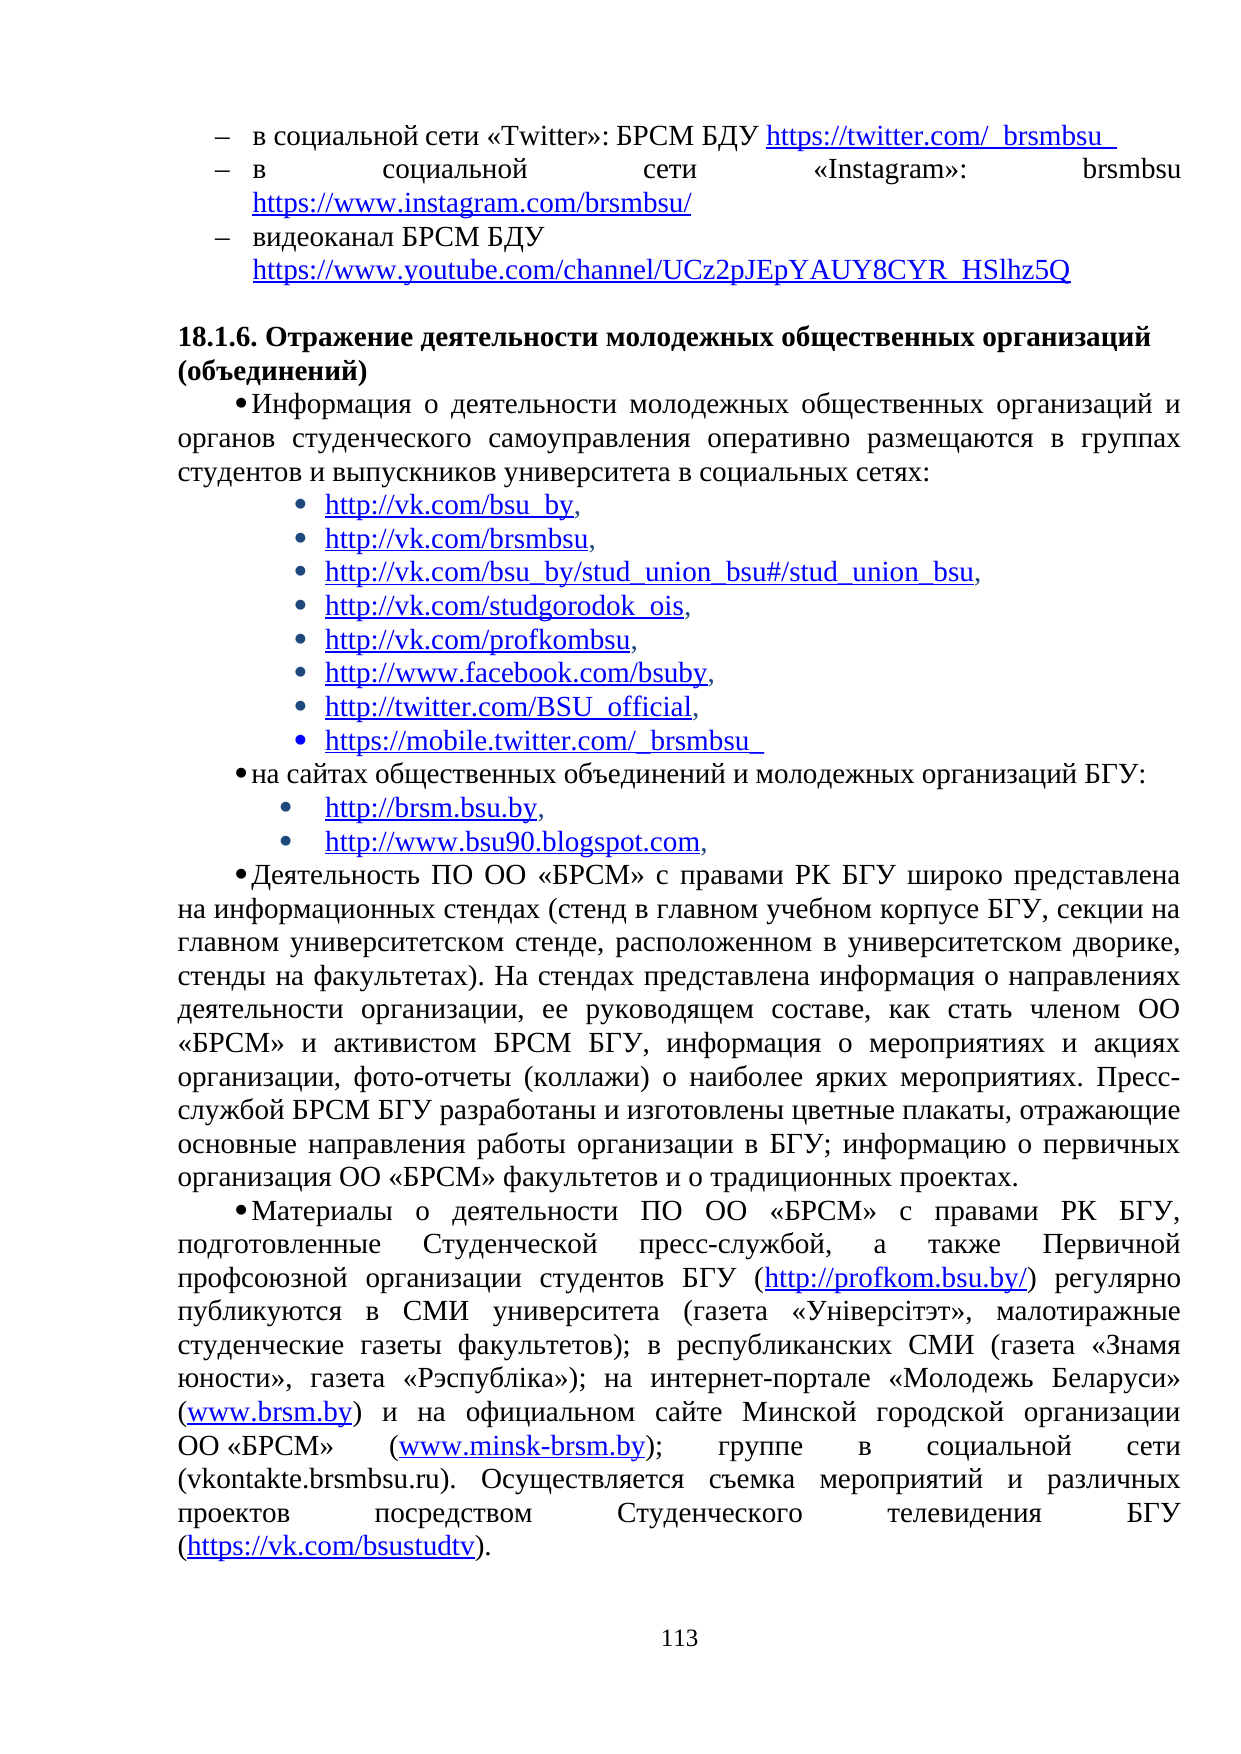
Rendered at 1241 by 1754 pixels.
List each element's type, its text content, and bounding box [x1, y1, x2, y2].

list Материалы о деятельности ПО ОО «БРСМ» с правами РК БГУ, подготовленные Студенческой пресс-службой, а также Первичной профсоюзной организации студентов БГУ (http://profkom.bsu.by/) регулярно публикуются в СМИ университета (газета «Унiверсiтэт», малотиражные студенческие газеты факультетов); в республиканских СМИ (газета «Знамя юности», газета «Рэспубліка»); на интернет-портале «Молодежь Беларуси» (www.brsm.by) и на официальном сайте Минской городской организации ОО «БРСМ» (www.minsk-brsm.by); группе в социальной сети (vkontakte.brsmbsu.ru). Осуществляется съемка мероприятий и различных проектов посредством Студенческого телевидения БГУ (https://vk.com/bsustudtv). [177, 1193, 1181, 1562]
list http://www.facebook.com/bsuby, [177, 655, 1181, 689]
list http://twitter.com/BSU_official, [177, 689, 1181, 723]
text https://www.youtube.com/channel/UCz2pJEpYAUY8CYR_HSlhz5Q [252, 252, 1181, 286]
list http://www.bsu90.blogspot.com, [177, 824, 1181, 857]
list http://vk.com/profkombsu, [177, 622, 1181, 655]
list Информация о деятельности молодежных общественных организаций и органов студенческого самоуправления оперативно размещаются в группах студентов и выпускников университета в социальных сетях: [177, 386, 1181, 487]
list http://vk.com/brsmbsu, [177, 521, 1181, 554]
list http://vk.com/studgorodok_ois, [177, 588, 1181, 622]
list видеоканал БРСМ БДУ [215, 219, 1181, 252]
list на сайтах общественных объединений и молодежных организаций БГУ: [177, 756, 1181, 790]
list в социальной сети «Instagram»: brsmbsu https://www.instagram.com/brsmbsu/ [215, 152, 1181, 219]
list http://vk.com/bsu_by, [177, 487, 1181, 521]
list Деятельность ПО ОО «БРСМ» с правами РК БГУ широко представлена на информационных стендах (стенд в главном учебном корпусе БГУ, секции на главном университетском стенде, расположенном в университетском дворике, стенды на факультетах). На стендах представлена информация о направлениях деятельности организации, ее руководящем составе, как стать членом ОО «БРСМ» и активистом БРСМ БГУ, информация о мероприятиях и акциях организации, фото-отчеты (коллажи) о наиболее ярких мероприятиях. Пресс-службой БРСМ БГУ разработаны и изготовлены цветные плакаты, отражающие основные направления работы организации в БГУ; информацию о первичных организация ОО «БРСМ» факультетов и о традиционных проектах. [177, 857, 1181, 1193]
list http://vk.com/bsu_by/stud_union_bsu#/stud_union_bsu, [177, 554, 1181, 588]
list в социальной сети «Twitter»: БРСМ БДУ https://twitter.com/_brsmbsu_ [215, 118, 1181, 152]
list http://brsm.bsu.by, [177, 790, 1181, 824]
list https://mobile.twitter.com/_brsmbsu_ [177, 723, 1181, 756]
text 18.1.6. Отражение деятельности молодежных общественных организаций (объединений) [177, 319, 1181, 386]
